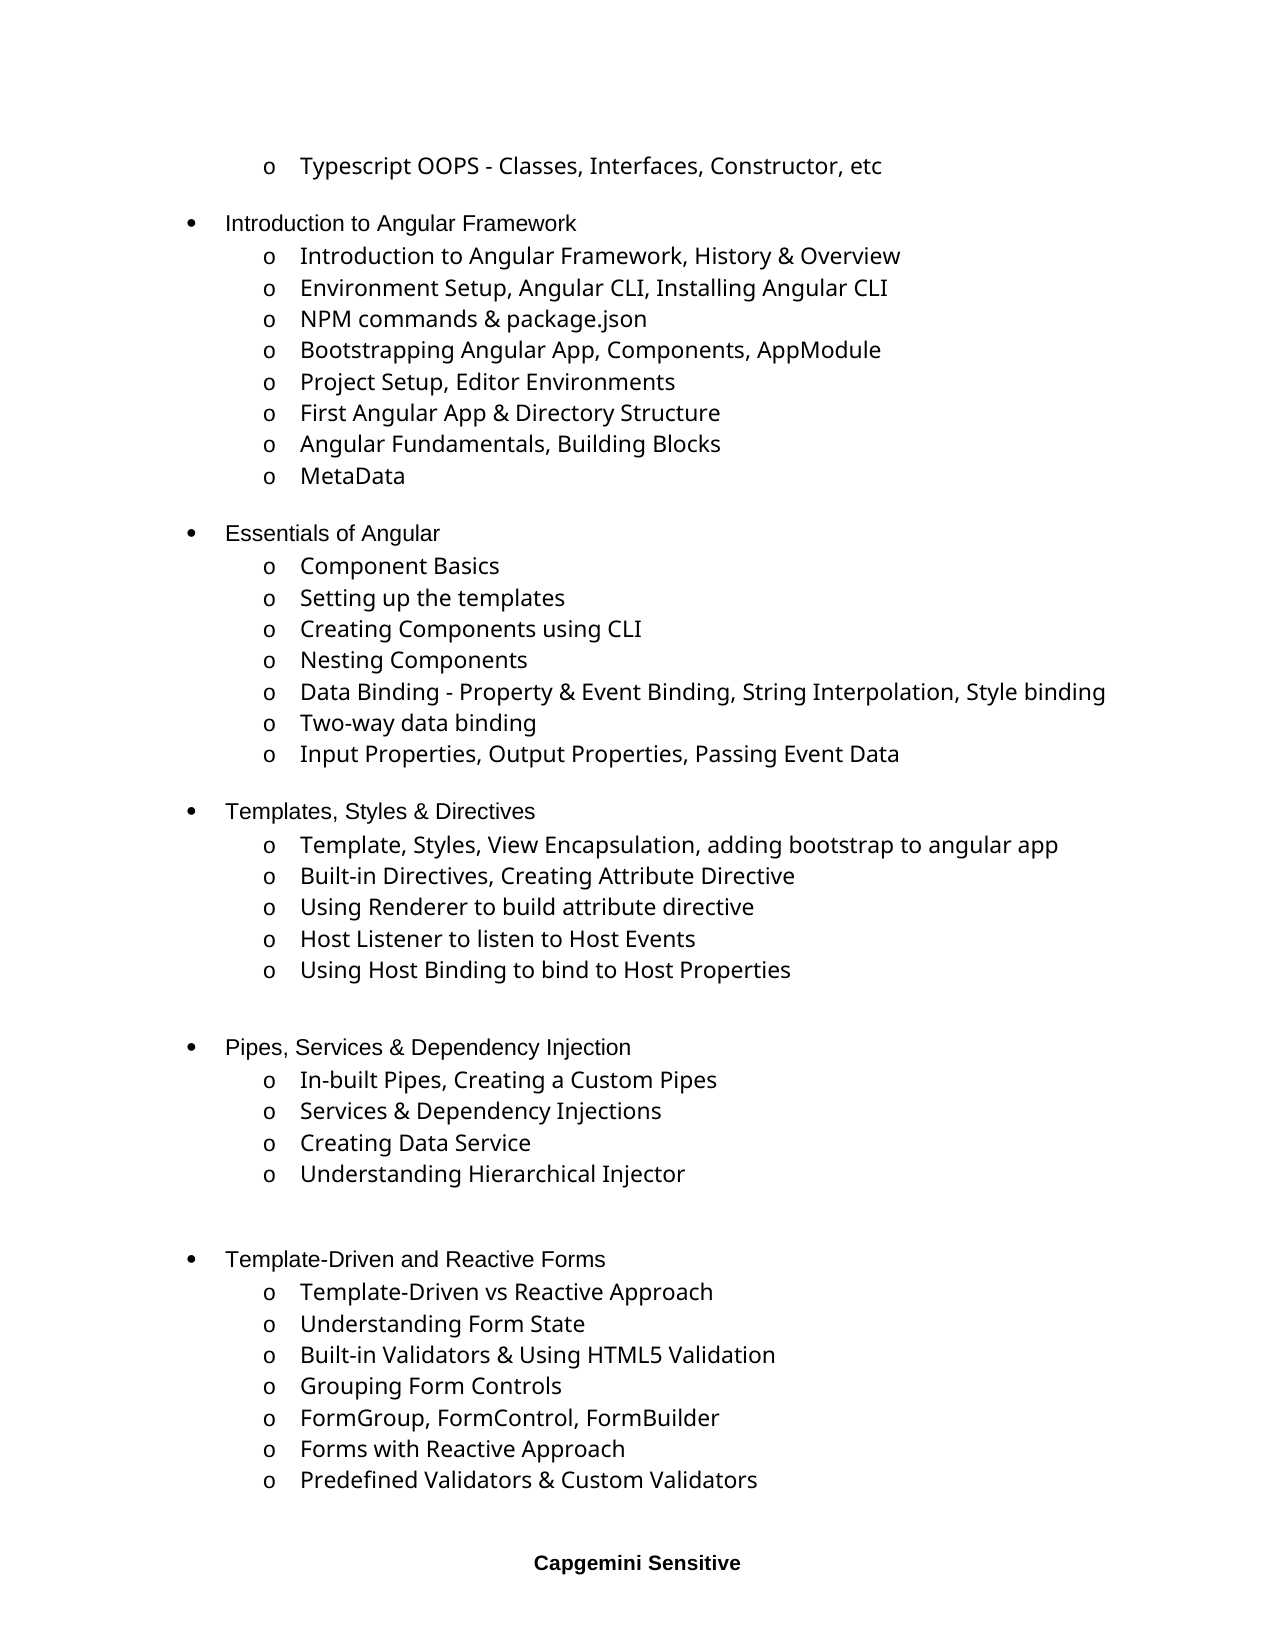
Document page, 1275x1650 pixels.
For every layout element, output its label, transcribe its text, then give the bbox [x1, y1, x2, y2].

list Grouping Form Controls [262, 1370, 1125, 1402]
list Predefined Validators & Custom Validators [262, 1464, 1125, 1496]
list Essentials of Angular [187, 520, 1125, 546]
list Using Host Binding to bind to Host Properties [262, 954, 1125, 985]
list Creating Components using CLI [262, 613, 1125, 644]
list Template-Driven vs Reactive Approach [262, 1276, 1125, 1308]
list Introduction to Angular Framework [187, 210, 1125, 236]
list Template-Driven and Reactive Forms [187, 1246, 1125, 1272]
list Creating Data Service [262, 1127, 1125, 1158]
list Forms with Reactive Approach [262, 1433, 1125, 1464]
list Data Binding - Property & Event Binding, String Interpolation, Style binding [262, 676, 1125, 707]
list Templates, Styles & Directives [187, 798, 1125, 825]
list NPM commands & package.json [262, 303, 1125, 334]
list Environment Setup, Angular CLI, Installing Angular CLI [262, 272, 1125, 303]
list Pipes, Services & Dependency Injection [187, 1034, 1125, 1060]
list FormGroup, FormControl, FormBuilder [262, 1402, 1125, 1433]
list Built-in Directives, Creating Attribute Directive [262, 860, 1125, 891]
list Component Basics [262, 550, 1125, 581]
list Template, Styles, View Encapsulation, adding bootstrap to angular app [262, 828, 1125, 860]
list Introduction to Angular Framework, History & Overview [262, 240, 1125, 272]
list First Angular App & Directory Structure [262, 397, 1125, 428]
list Setting up the templates [262, 581, 1125, 613]
list Two-way data binding [262, 707, 1125, 738]
list Understanding Form State [262, 1308, 1125, 1339]
list Host Listener to listen to Host Events [262, 923, 1125, 954]
list Typescript OOPS - Classes, Interfaces, Constructor, etc [262, 150, 1125, 181]
list Angular Fundamentals, Building Blocks [262, 428, 1125, 460]
list Bootstrapping Angular App, Components, AppModule [262, 334, 1125, 366]
list MetaData [262, 460, 1125, 491]
list Services & Dependency Injections [262, 1095, 1125, 1127]
list Input Properties, Output Properties, Passing Event Data [262, 738, 1125, 769]
list Using Renderer to build attribute directive [262, 891, 1125, 923]
list Nesting Components [262, 644, 1125, 676]
list Understanding Hierarchical Injector [262, 1158, 1125, 1189]
list Built-in Validators & Using HTML5 Validation [262, 1339, 1125, 1370]
list Project Setup, Editor Environments [262, 366, 1125, 397]
list In-built Pipes, Creating a Custom Pipes [262, 1064, 1125, 1095]
